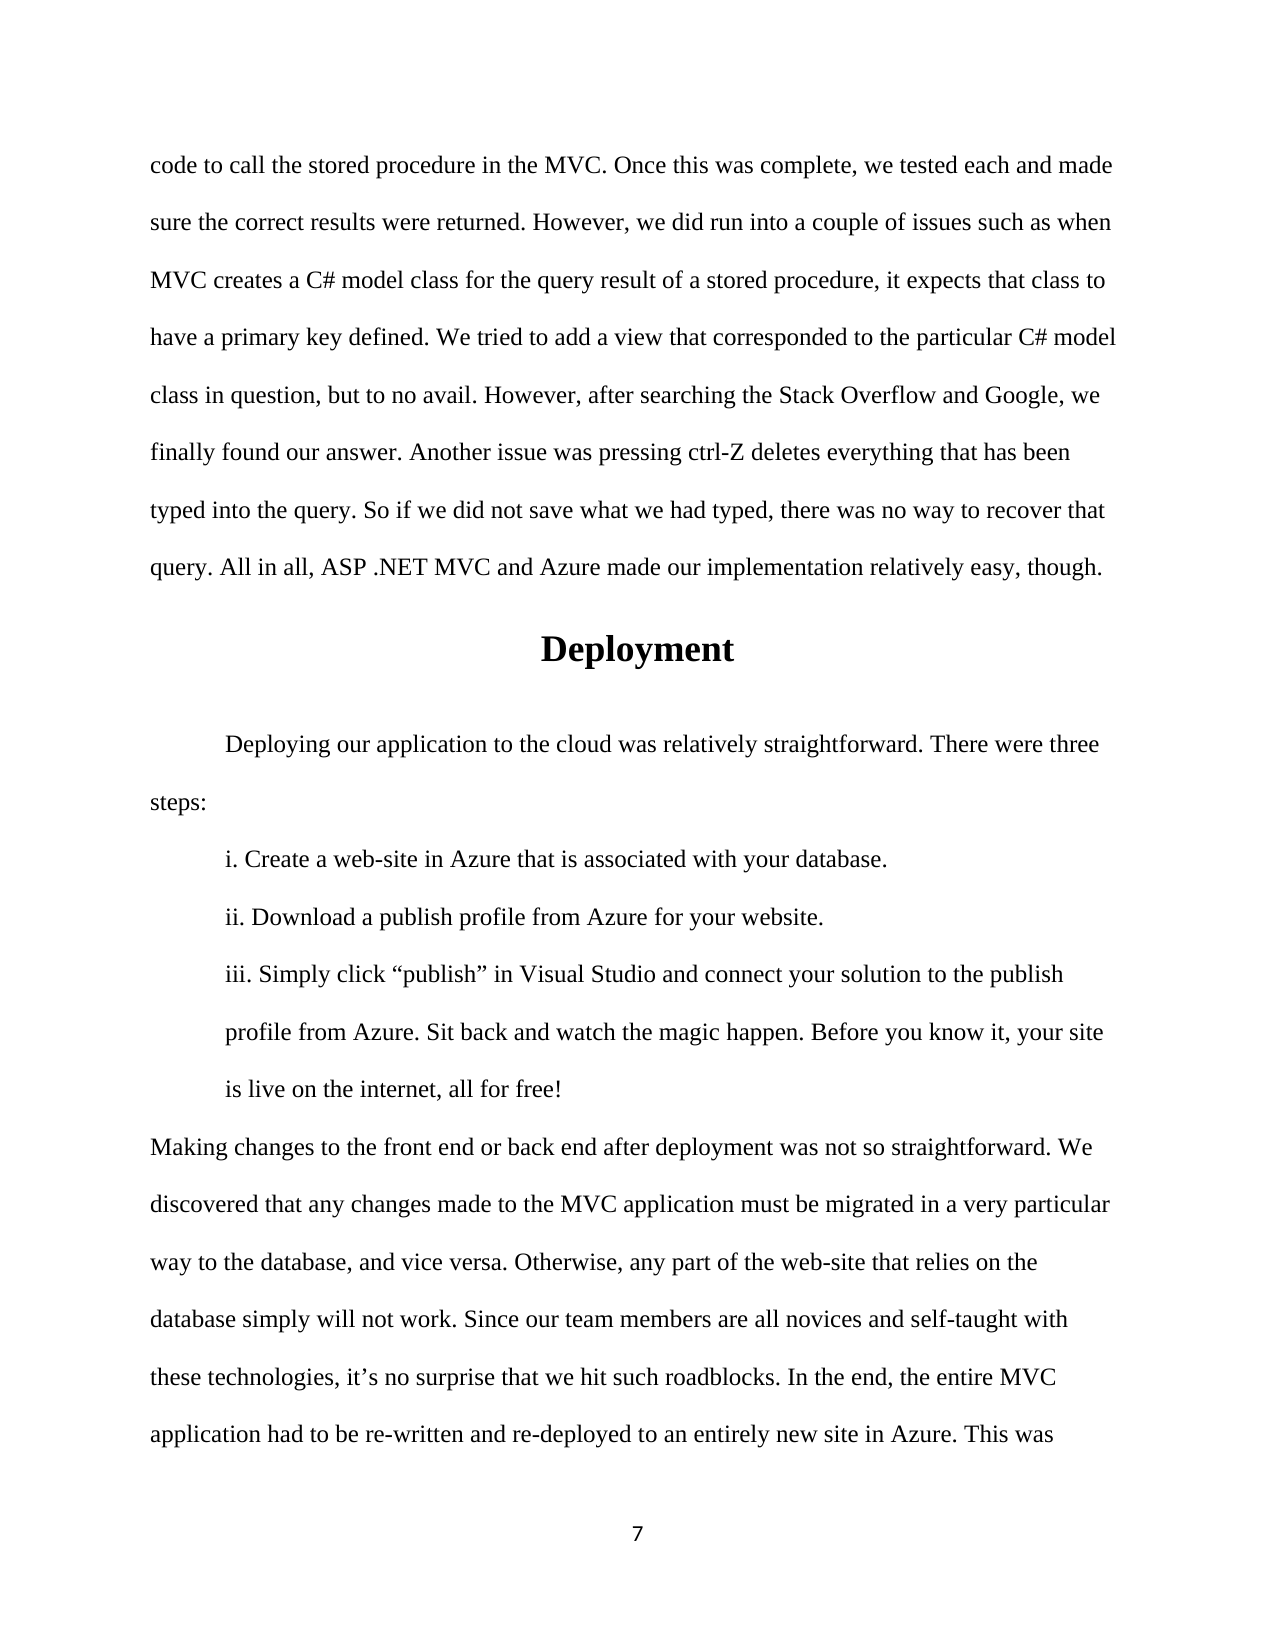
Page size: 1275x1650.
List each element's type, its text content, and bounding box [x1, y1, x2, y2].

text Deploying our application to the cloud was relatively straightforward. There were three steps: [150, 729, 1125, 816]
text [150, 150, 1125, 581]
text iii. Simply click “publish” in Visual Studio and connect your solution to the publish profile from Azure. Sit back and watch the magic happen. Before you know it, your site is live on the internet, all for free! [225, 959, 1125, 1103]
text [150, 1132, 1125, 1448]
text Deployment [150, 627, 1125, 670]
text i. Create a web-site in Azure that is associated with your database. [150, 844, 1125, 873]
text ii. Download a publish profile from Azure for your website. [150, 902, 1125, 931]
